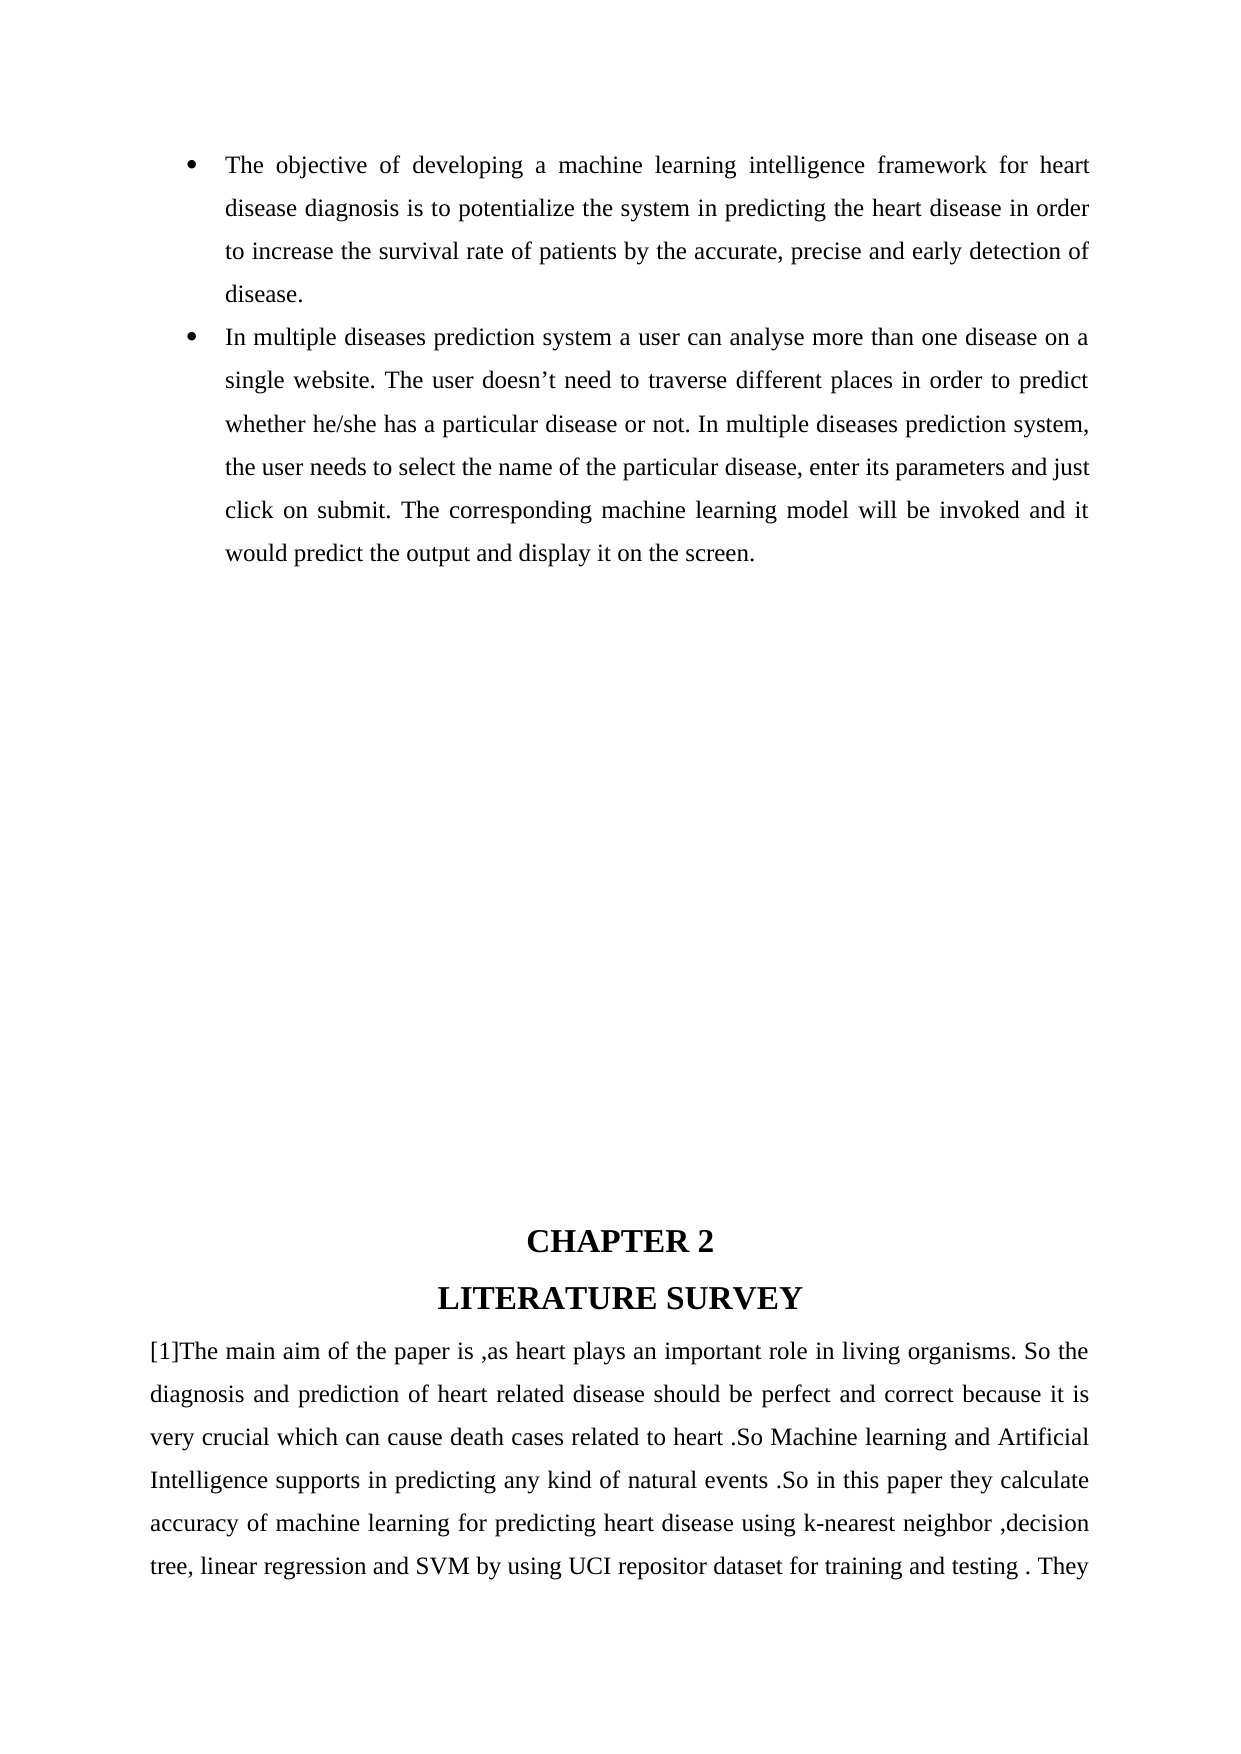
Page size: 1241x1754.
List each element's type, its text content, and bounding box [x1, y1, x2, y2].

text LITERATURE SURVEY [150, 1278, 1090, 1317]
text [150, 1336, 1090, 1580]
list In multiple diseases prediction system a user can analyse more than one disease on a single website. The user doesn’t need to traverse different places in order to predict whether he/she has a particular disease or not. In multiple diseases prediction system, the user needs to select the name of the particular disease, enter its parameters and just click on submit. The corresponding machine learning model will be invoked and it would predict the output and display it on the screen. [187, 322, 1090, 567]
list The objective of developing a machine learning intelligence framework for heart disease diagnosis is to potentialize the system in predicting the heart disease in order to increase the survival rate of patients by the accurate, precise and early detection of disease. [187, 150, 1090, 308]
text CHAPTER 2 [150, 1221, 1090, 1259]
